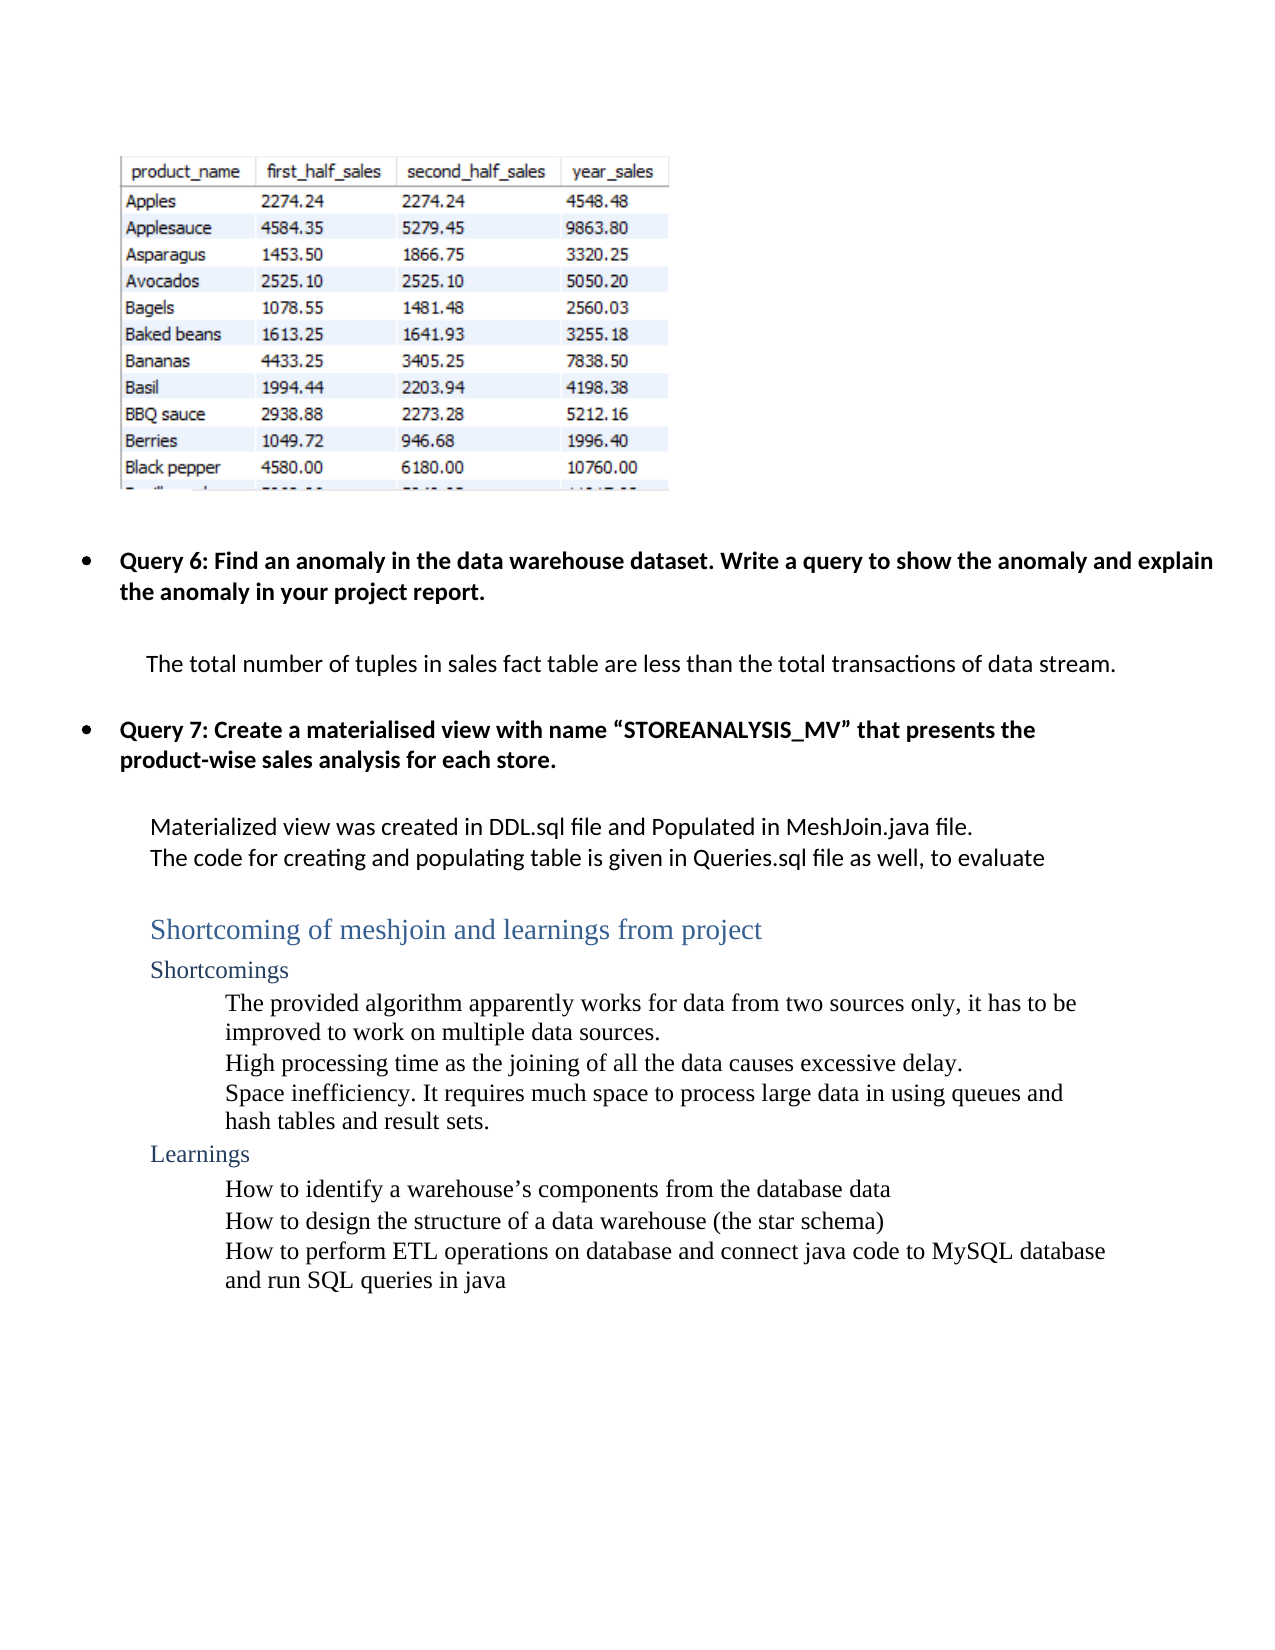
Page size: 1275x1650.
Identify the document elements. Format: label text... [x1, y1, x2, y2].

list Space inefficiency. It requires much space to process large data in using queues and hash tables and result sets. [187, 1078, 1074, 1135]
picture [119, 156, 670, 491]
list How to perform ETL operations on database and connect java code to MySQL database and run SQL queries in java [187, 1236, 1111, 1293]
list High processing time as the joining of all the data causes excessive delay. [187, 1046, 1246, 1078]
list How to identify a warehouse’s components from the database data [187, 1172, 1246, 1204]
list The provided algorithm apparently works for data from two sources only, it has to be improved to work on multiple data sources. [187, 988, 1090, 1046]
list Query 6: Find an anomaly in the data warehouse dataset. Write a query to show the anomaly and explain the anomaly in your project report. [82, 545, 1246, 606]
text Shortcomings [150, 955, 1246, 984]
list How to design the structure of a data warehouse (the star schema) [187, 1204, 1246, 1236]
list Query 7: Create a materialised view with name “STOREANALYSIS_MV” that presents the product-wise sales analysis for each store. [82, 714, 1083, 775]
text The code for creating and populating table is given in Queries.sql file as well, to evaluate [150, 842, 1083, 872]
list The total number of tuples in sales fact table are less than the total transactions of data stream. [146, 648, 1246, 678]
text Learnings [150, 1139, 1246, 1168]
text Shortcoming of meshjoin and learnings from project [150, 912, 1246, 946]
text Materialized view was created in DDL.sql file and Populated in MeshJoin.java file. [150, 811, 1246, 842]
